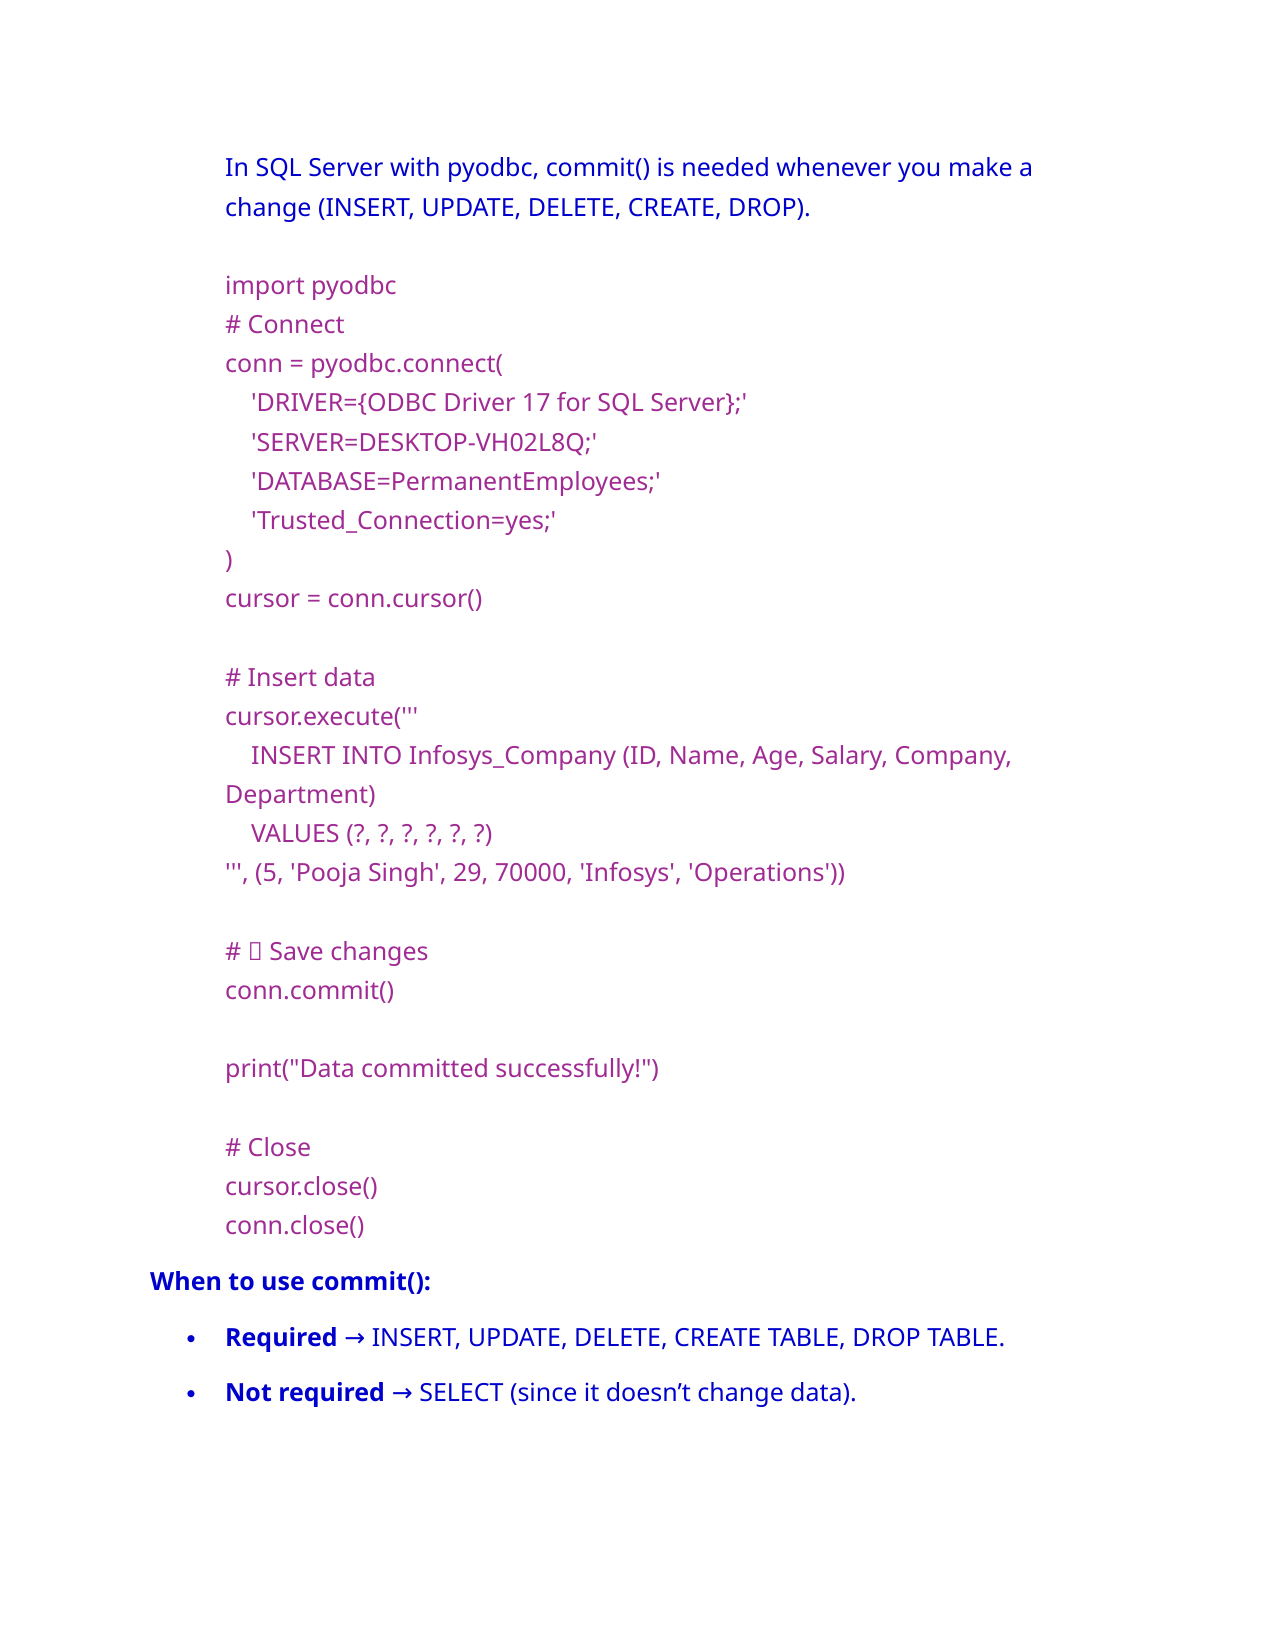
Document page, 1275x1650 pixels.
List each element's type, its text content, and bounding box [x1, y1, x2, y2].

list conn = pyodbc.connect( [225, 346, 1125, 380]
list 'Trusted_Connection=yes;' [225, 502, 1125, 537]
list 'SERVER=DESKTOP-VH02L8Q;' [225, 424, 1125, 458]
list INSERT INTO Infosys_Company (ID, Name, Age, Salary, Company, Department) [225, 737, 1125, 811]
list # Connect [225, 307, 1125, 341]
list cursor = conn.cursor() [225, 581, 1125, 615]
list print("Data committed successfully!") [225, 1051, 1125, 1085]
list Required → INSERT, UPDATE, DELETE, CREATE TABLE, DROP TABLE. [187, 1319, 1125, 1353]
list ) [225, 542, 1125, 576]
list cursor.close() [225, 1168, 1125, 1202]
list 'DATABASE=PermanentEmployees;' [225, 463, 1125, 497]
list # Close [225, 1129, 1125, 1163]
list ''', (5, 'Pooja Singh', 29, 70000, 'Infosys', 'Operations')) [225, 855, 1125, 889]
text When to use commit(): [150, 1263, 1125, 1297]
list VALUES (?, ?, ?, ?, ?, ?) [225, 816, 1125, 850]
list In SQL Server with pyodbc, commit() is needed whenever you make a change (INSERT, UPDATE, DELETE, CREATE, DROP). [225, 150, 1125, 223]
list 'DRIVER={ODBC Driver 17 for SQL Server};' [225, 385, 1125, 419]
list cursor.execute(''' [225, 698, 1125, 732]
list conn.close() [225, 1207, 1125, 1242]
list # ✅ Save changes [225, 933, 1125, 967]
list Not required → SELECT (since it doesn’t change data). [187, 1375, 1125, 1409]
list # Insert data [225, 659, 1125, 693]
list import pyodbc [225, 267, 1125, 302]
list conn.commit() [225, 972, 1125, 1007]
